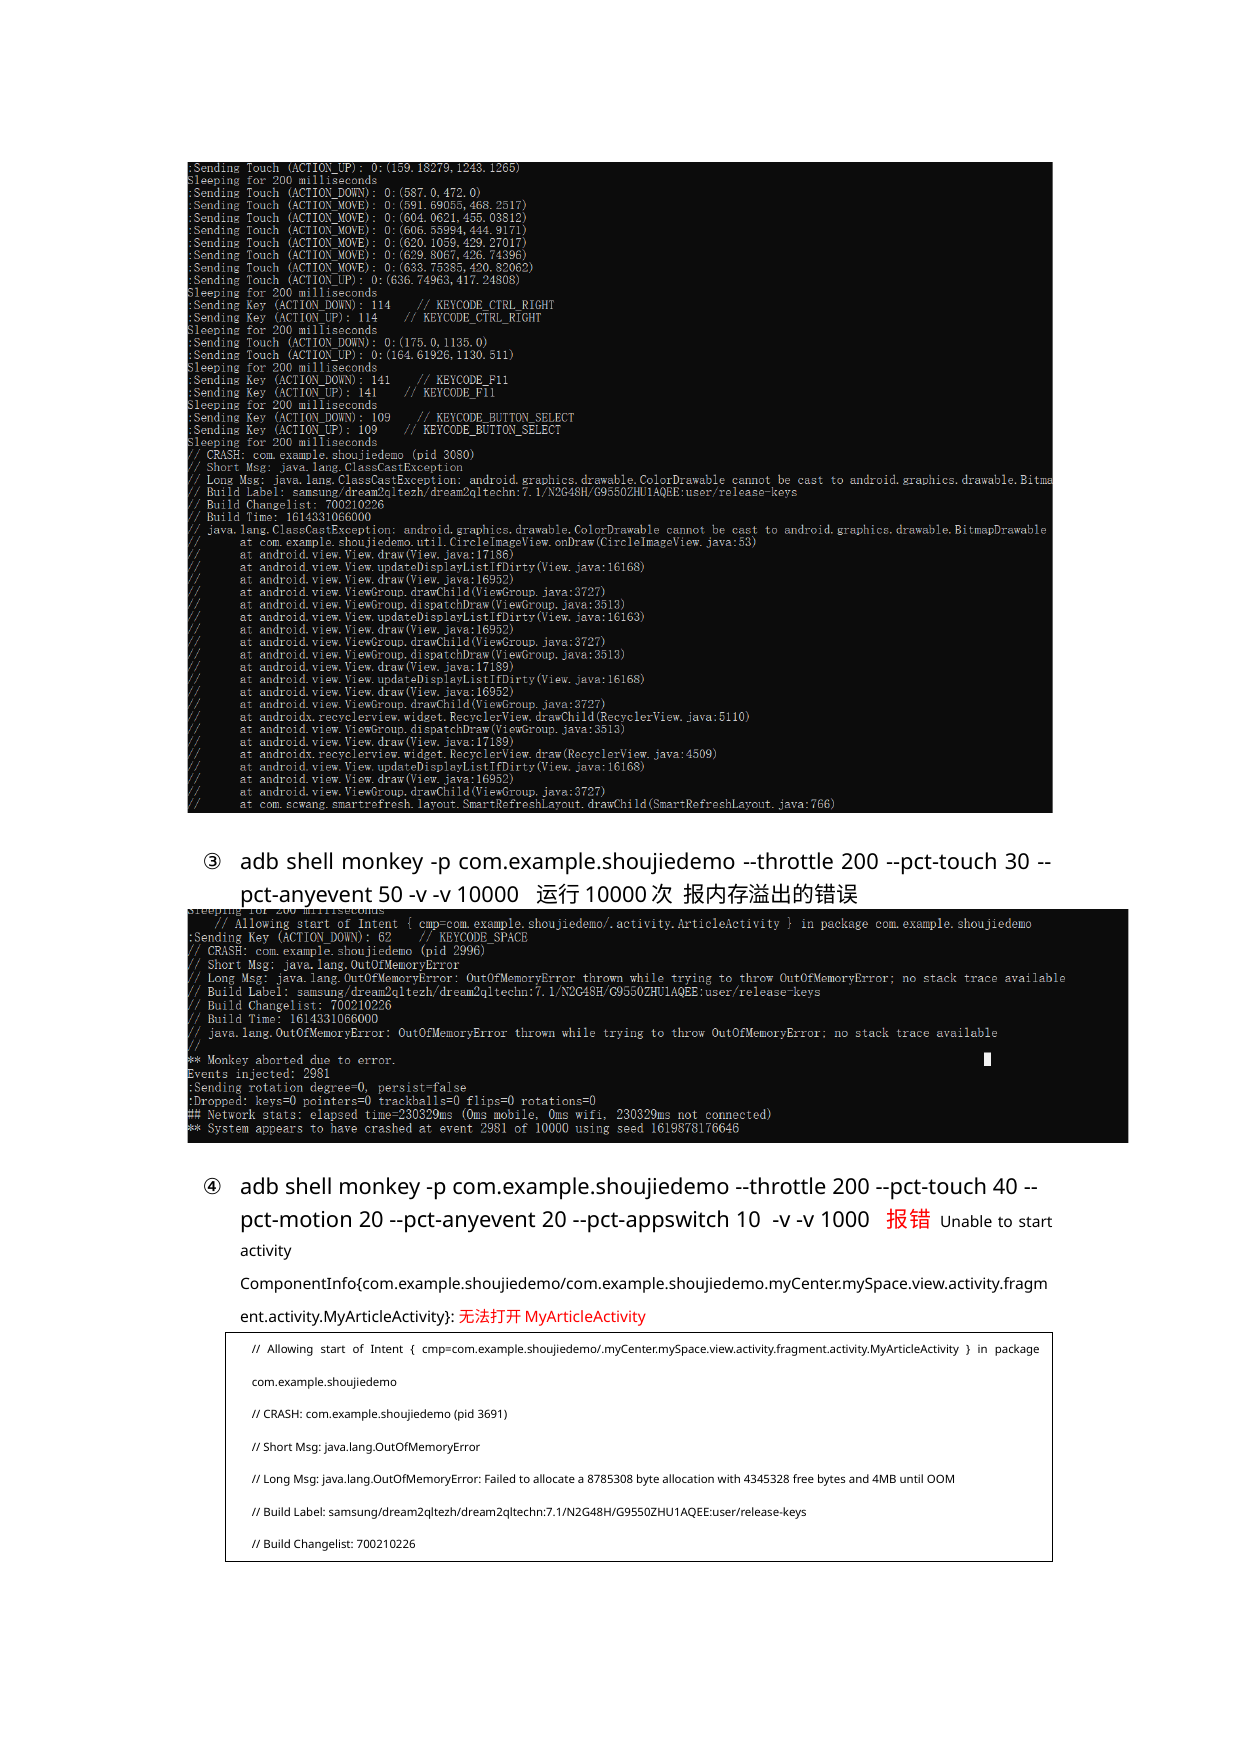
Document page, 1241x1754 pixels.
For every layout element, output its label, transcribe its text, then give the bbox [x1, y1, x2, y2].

picture [187, 909, 1129, 1143]
picture [187, 162, 1053, 813]
list adb shell monkey -p com.example.shoujiedemo --throttle 200 --pct-touch 30 --pct-anyevent 50 -v -v 10000 运行10000次 报内存溢出的错误 [202, 844, 1053, 909]
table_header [226, 1333, 1052, 1561]
list adb shell monkey -p com.example.shoujiedemo --throttle 200 --pct-touch 40 --pct-motion 20 --pct-anyevent 20 --pct-appswitch 10 -v -v 1000 报错 Unable to start activity ComponentInfo{com.example.shoujiedemo/com.example.shoujiedemo.myCenter.mySpace.view.activity.fragment.activity.MyArticleActivity}: 无法打开MyArticleActivity [202, 1169, 1053, 1332]
